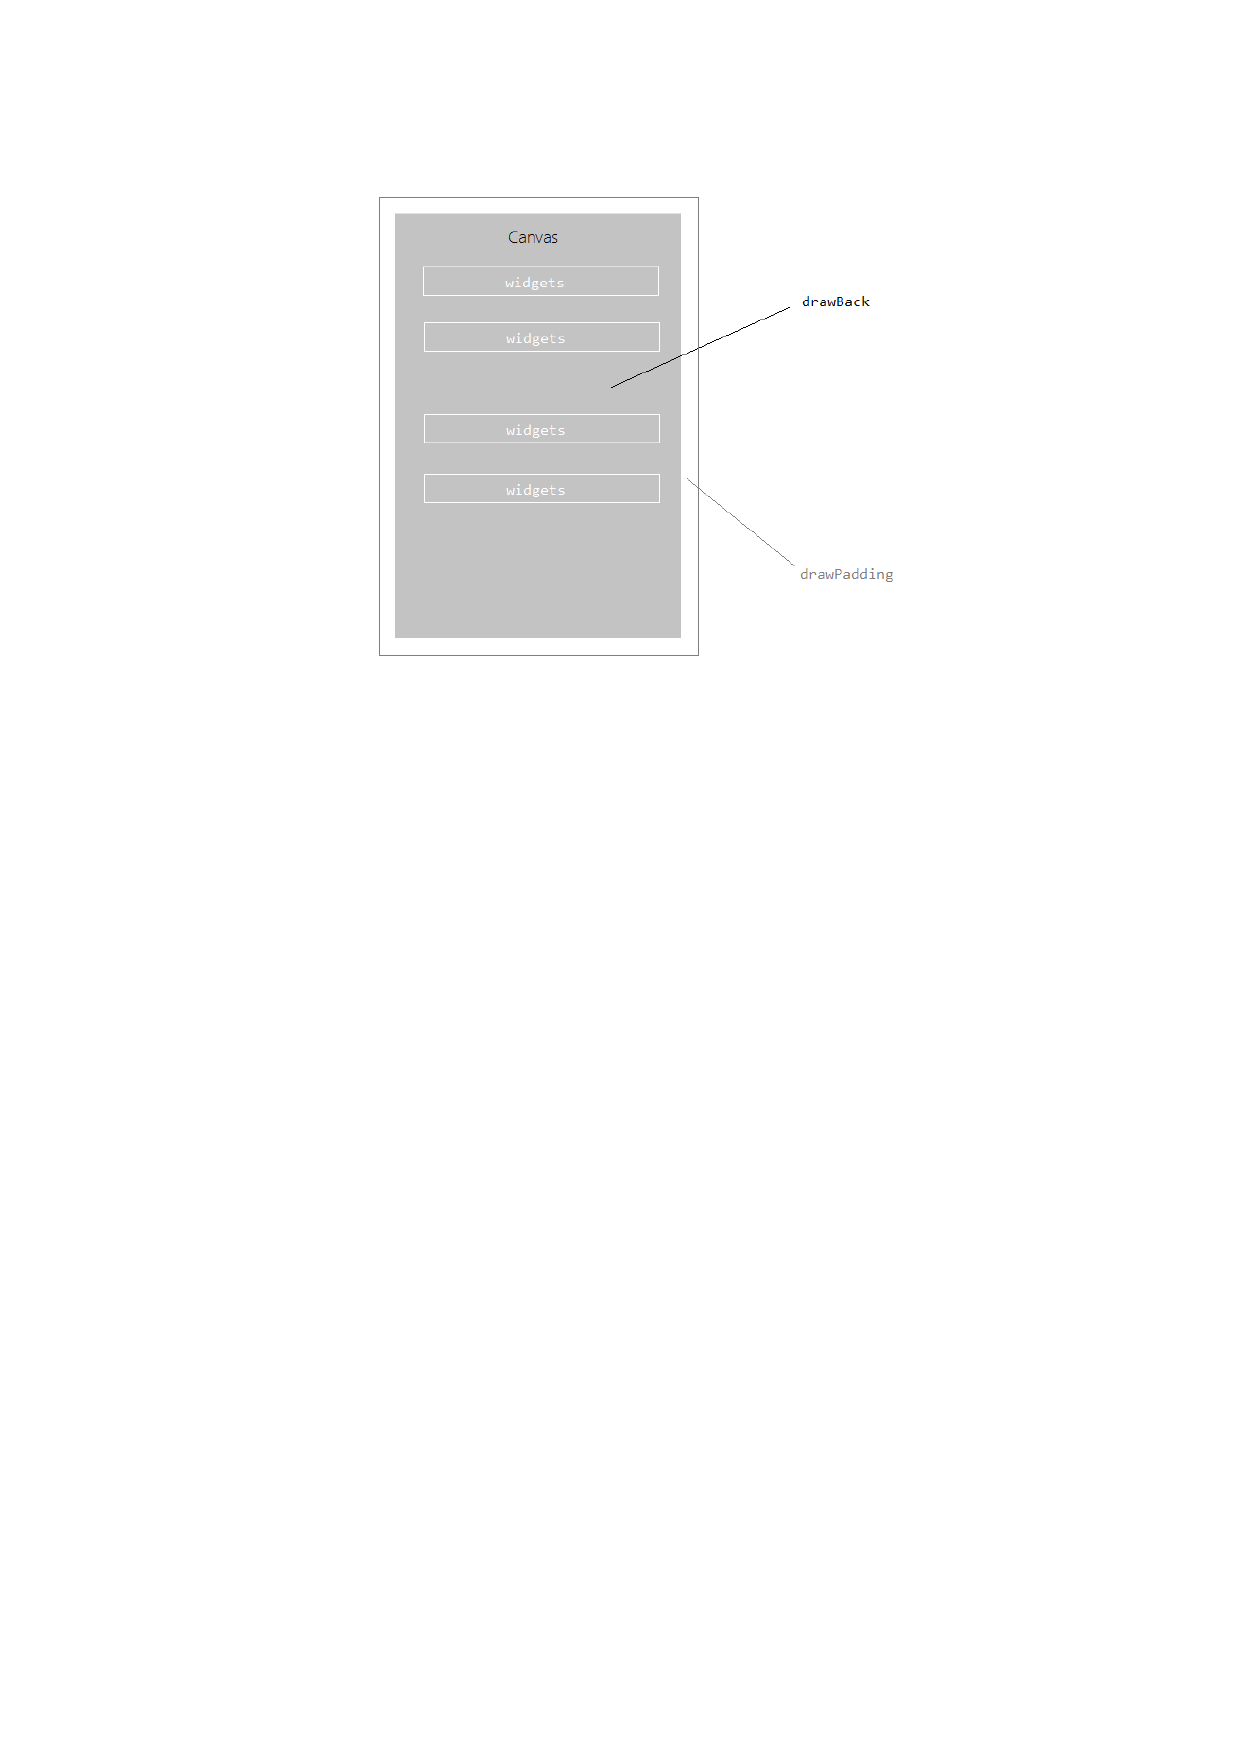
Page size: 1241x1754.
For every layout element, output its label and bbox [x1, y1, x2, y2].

picture [313, 162, 927, 689]
